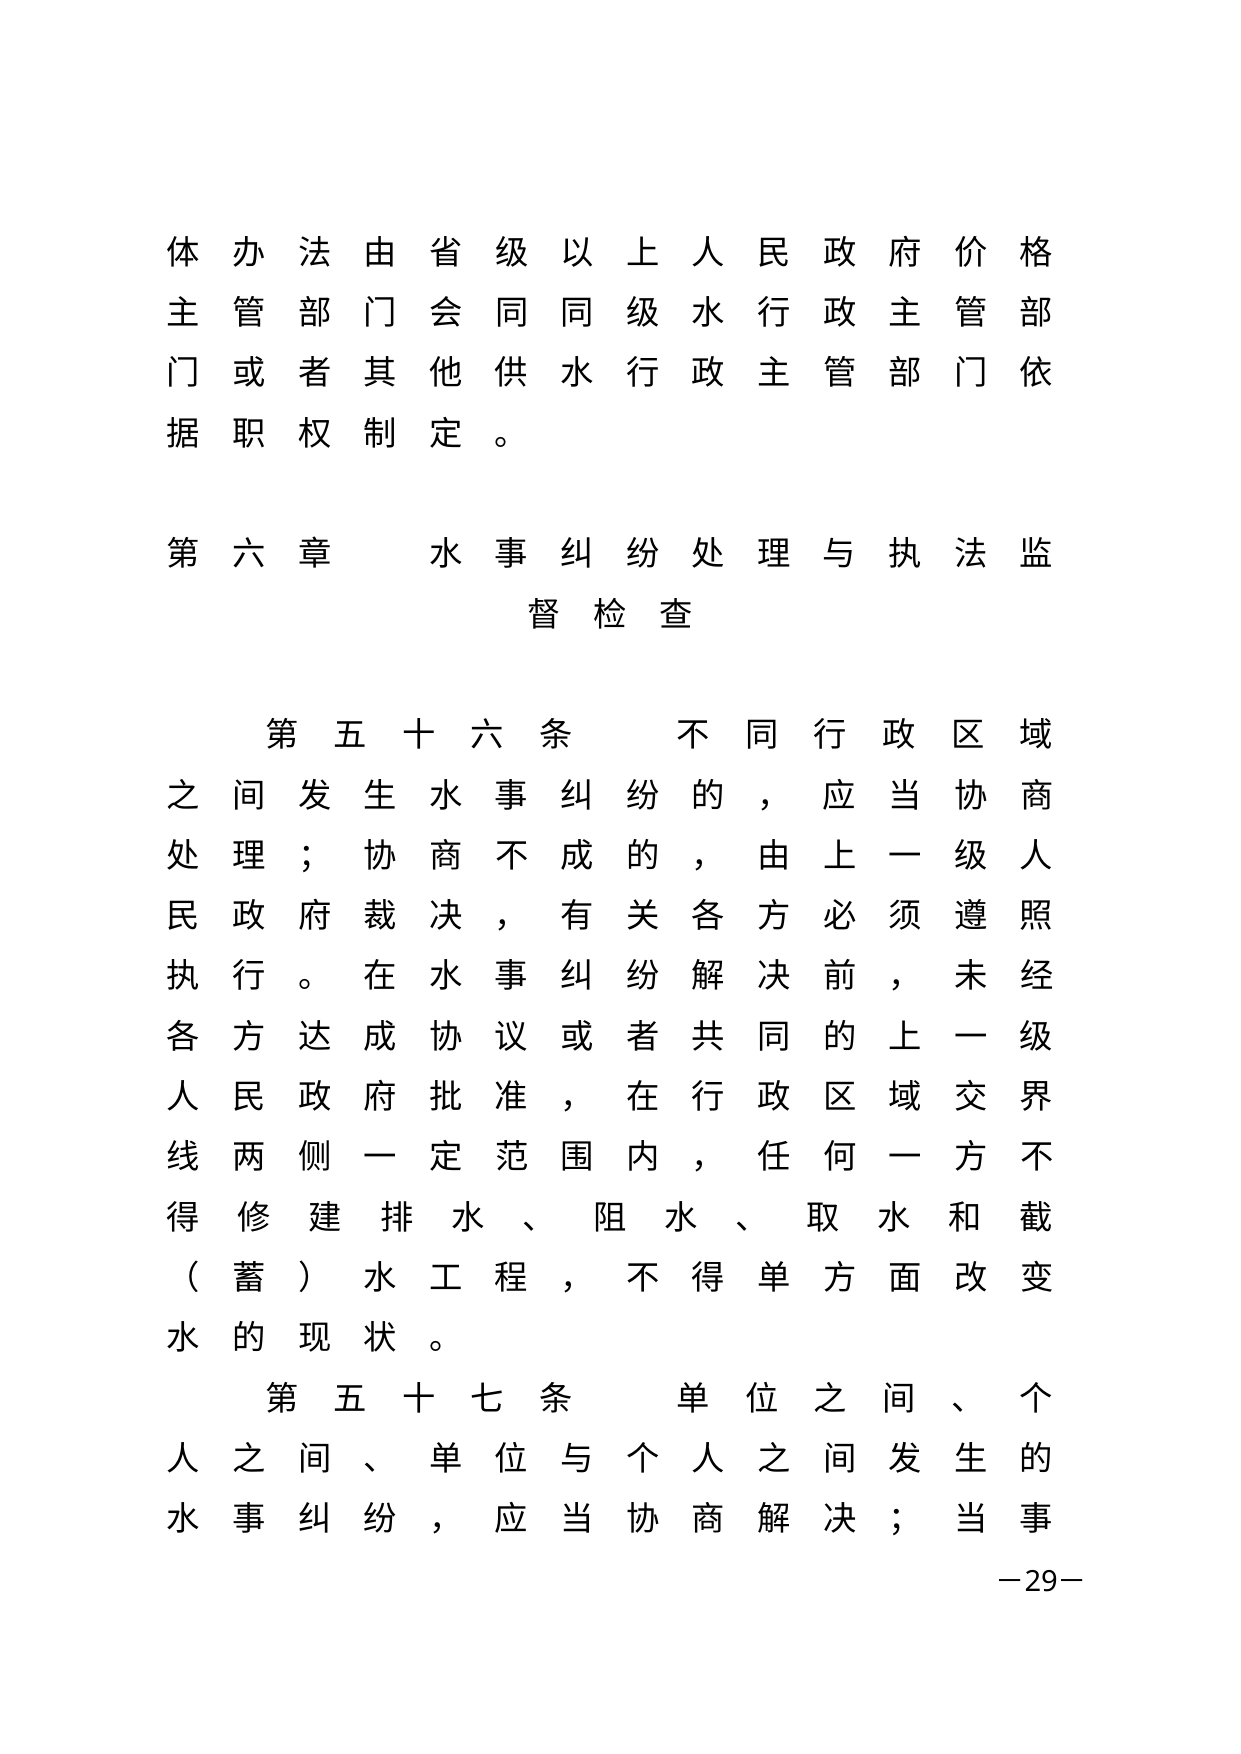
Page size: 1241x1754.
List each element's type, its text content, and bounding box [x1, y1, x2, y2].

text 第五十七条 单位之间、个人之间、单位与个人之间发生的水事纠纷，应当协商解决；当事人不愿协商或者协商不成的，可以申请县级以上地方人民政府或者其授权的部门调解，也可以直接向人民法院提起民事诉讼。县级以上地方人民政府或者其授权的部门调解不成的，当事人可以向人民法院提起民事诉讼。 [167, 1365, 1085, 1546]
text 第六章 水事纠纷处理与执法监督检查 [167, 521, 1085, 642]
text 第五十六条 不同行政区域之间发生水事纠纷的，应当协商处理；协商不成的，由上一级人民政府裁决，有关各方必须遵照执行。在水事纠纷解决前，未经各方达成协议或者共同的上一级人民政府批准，在行政区域交界线两侧一定范围内，任何一方不得修建排水、阻水、取水和截（蓄）水工程，不得单方面改变水的现状。 [167, 702, 1085, 1365]
text 第五十五条 使用水工程供应的水，应当按照国家规定向供水单位缴纳水费。供水价格应当按照补偿成本、合理收益、优质优价、公平负担的原则确定。具体办法由省级以上人民政府价格主管部门会同同级水行政主管部门或者其他供水行政主管部门依据职权制定。 [167, 219, 1085, 461]
